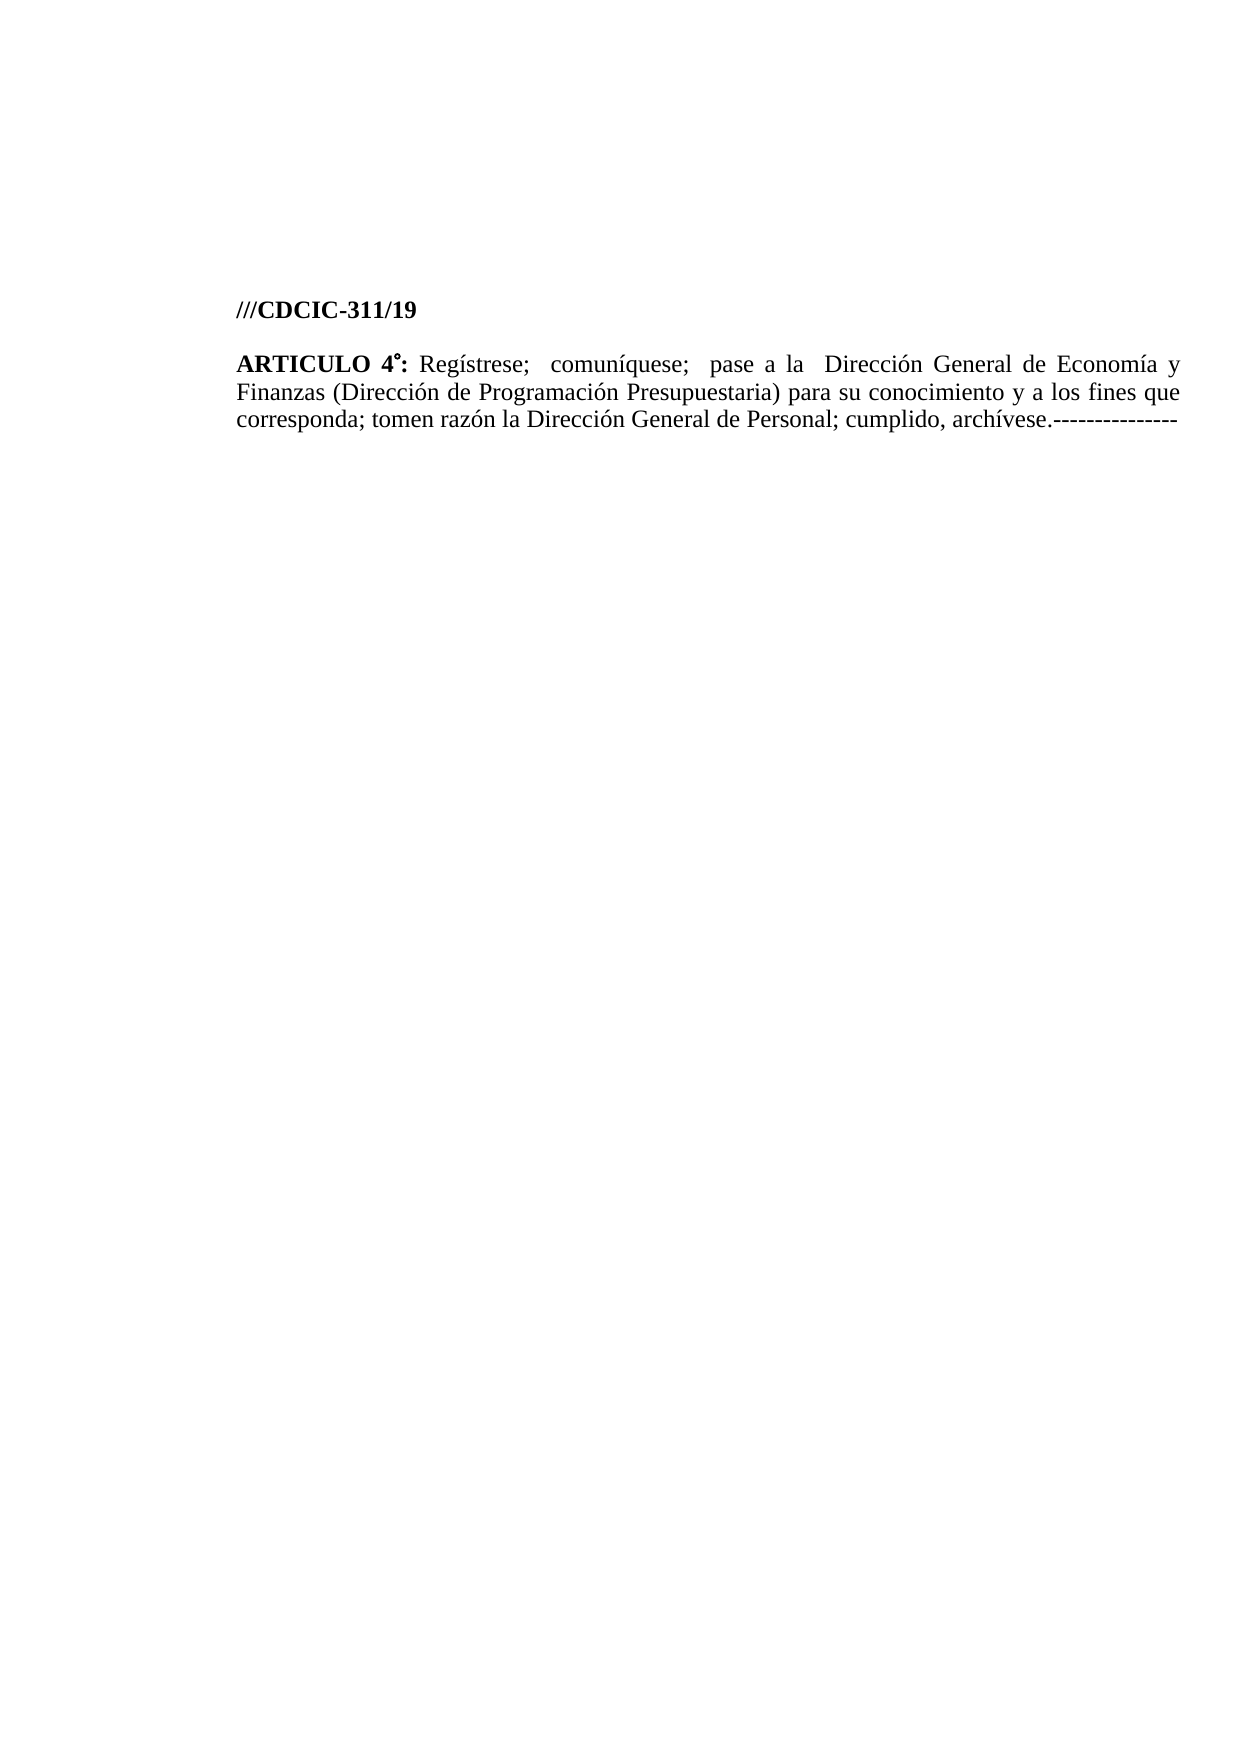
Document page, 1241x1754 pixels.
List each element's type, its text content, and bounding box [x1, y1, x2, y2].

text ///CDCIC-311/19 [236, 295, 1181, 324]
text ARTICULO 4: Regístrese; comuníquese; pase a la Dirección General de Economía y Finanzas (Dirección de Programación Presupuestaria) para su conocimiento y a los fines que corresponda; tomen razón la Dirección General de Personal; cumplido, archívese.--------------- [236, 351, 1181, 432]
